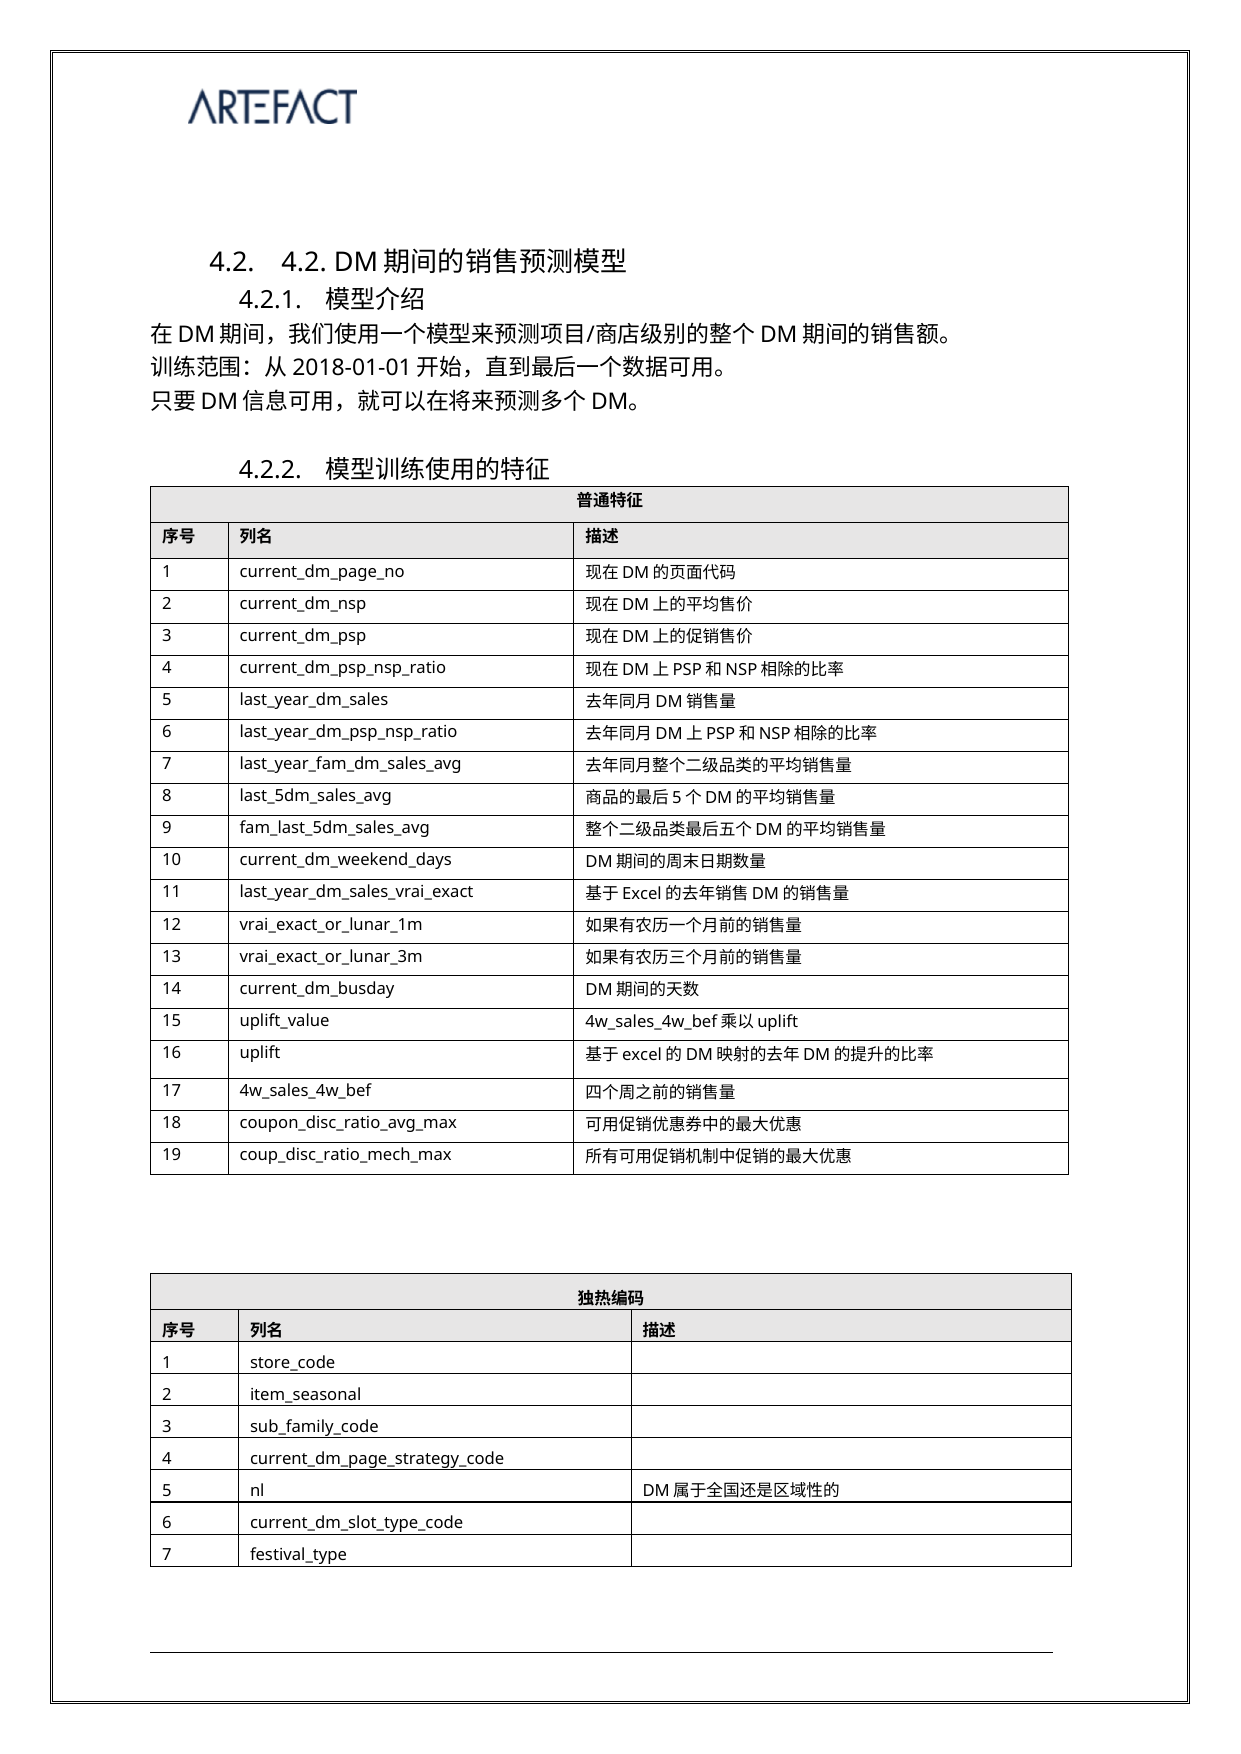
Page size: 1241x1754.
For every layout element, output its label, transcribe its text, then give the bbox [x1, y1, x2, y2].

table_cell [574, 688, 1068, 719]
subtitle 模型训练使用的特征 [239, 450, 1095, 486]
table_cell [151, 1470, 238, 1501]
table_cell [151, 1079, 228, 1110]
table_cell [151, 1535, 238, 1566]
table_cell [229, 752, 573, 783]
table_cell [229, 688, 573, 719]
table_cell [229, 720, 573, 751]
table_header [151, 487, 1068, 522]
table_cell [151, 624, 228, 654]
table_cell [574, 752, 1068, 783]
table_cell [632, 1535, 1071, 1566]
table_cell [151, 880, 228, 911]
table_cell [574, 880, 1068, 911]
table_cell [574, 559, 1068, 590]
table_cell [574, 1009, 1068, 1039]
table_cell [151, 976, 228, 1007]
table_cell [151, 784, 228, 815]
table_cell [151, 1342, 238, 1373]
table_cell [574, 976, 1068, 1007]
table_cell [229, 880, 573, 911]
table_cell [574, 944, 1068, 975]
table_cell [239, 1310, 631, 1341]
text 在DM期间，我们使用一个模型来预测项目/商店级别的整个DM期间的销售额。 [150, 316, 1090, 349]
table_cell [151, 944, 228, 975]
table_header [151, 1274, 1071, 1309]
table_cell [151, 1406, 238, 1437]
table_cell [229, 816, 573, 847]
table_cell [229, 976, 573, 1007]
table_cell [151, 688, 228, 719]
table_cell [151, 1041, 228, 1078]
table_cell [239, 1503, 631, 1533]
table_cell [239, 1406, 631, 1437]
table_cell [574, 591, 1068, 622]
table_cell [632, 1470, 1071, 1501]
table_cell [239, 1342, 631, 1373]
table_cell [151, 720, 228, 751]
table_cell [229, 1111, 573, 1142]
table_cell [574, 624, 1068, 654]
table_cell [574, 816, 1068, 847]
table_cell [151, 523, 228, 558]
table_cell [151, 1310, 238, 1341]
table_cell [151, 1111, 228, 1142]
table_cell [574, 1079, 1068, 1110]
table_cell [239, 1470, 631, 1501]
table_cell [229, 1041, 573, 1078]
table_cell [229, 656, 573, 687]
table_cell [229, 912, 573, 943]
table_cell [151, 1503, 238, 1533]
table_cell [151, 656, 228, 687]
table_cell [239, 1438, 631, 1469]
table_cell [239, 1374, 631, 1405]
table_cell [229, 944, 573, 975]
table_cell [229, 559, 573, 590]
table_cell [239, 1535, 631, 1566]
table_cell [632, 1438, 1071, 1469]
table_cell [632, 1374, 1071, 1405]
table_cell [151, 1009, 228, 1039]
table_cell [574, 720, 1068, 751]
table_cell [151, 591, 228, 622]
text 训练范围：从2018-01-01开始，直到最后一个数据可用。 [150, 349, 1090, 382]
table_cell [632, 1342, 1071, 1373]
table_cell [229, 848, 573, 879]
subtitle 4.2. DM期间的销售预测模型 [209, 240, 1095, 279]
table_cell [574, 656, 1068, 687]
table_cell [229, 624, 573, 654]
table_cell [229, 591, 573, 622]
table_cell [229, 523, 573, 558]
subtitle 模型介绍 [239, 279, 1095, 316]
picture [156, 62, 380, 149]
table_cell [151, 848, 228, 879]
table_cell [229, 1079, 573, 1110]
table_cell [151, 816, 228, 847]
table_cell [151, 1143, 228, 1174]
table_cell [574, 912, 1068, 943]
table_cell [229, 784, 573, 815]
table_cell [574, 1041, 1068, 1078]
text 只要DM信息可用，就可以在将来预测多个DM。 [150, 382, 1090, 416]
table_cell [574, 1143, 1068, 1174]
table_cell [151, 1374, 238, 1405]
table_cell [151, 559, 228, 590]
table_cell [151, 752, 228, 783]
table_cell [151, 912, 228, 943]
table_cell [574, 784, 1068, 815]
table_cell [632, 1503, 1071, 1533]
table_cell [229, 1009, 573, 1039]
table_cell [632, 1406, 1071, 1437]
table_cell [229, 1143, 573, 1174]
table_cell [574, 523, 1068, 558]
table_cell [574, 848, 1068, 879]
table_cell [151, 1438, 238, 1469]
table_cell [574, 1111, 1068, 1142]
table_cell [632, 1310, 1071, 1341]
